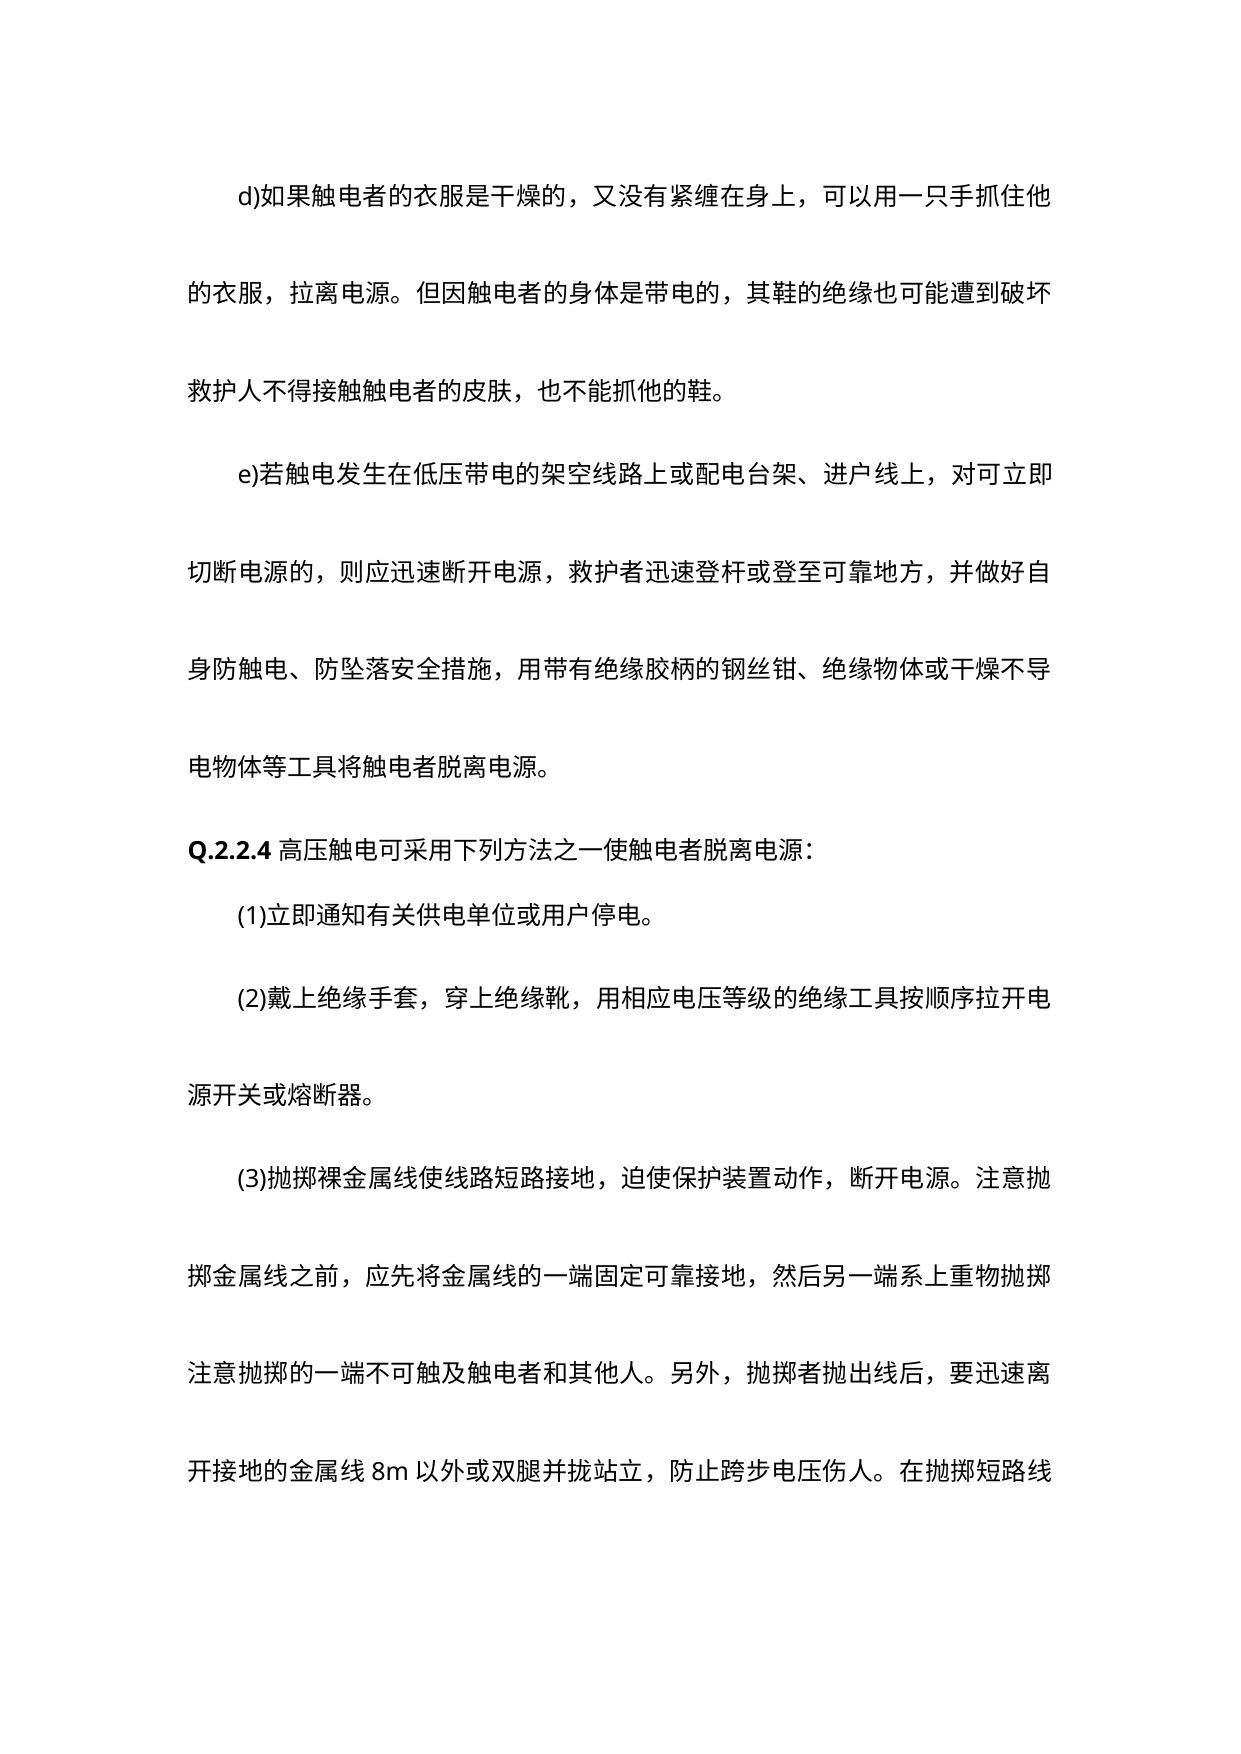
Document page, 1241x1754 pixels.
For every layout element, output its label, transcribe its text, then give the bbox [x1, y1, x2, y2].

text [187, 1144, 1053, 1502]
text (1)立即通知有关供电单位或用户停电。 [187, 881, 1053, 946]
text Q.2.2.4 高压触电可采用下列方法之一使触电者脱离电源： [187, 816, 1053, 881]
text e)若触电发生在低压带电的架空线路上或配电台架、进户线上，对可立即切断电源的，则应迅速断开电源，救护者迅速登杆或登至可靠地方，并做好自身防触电、防坠落安全措施，用带有绝缘胶柄的钢丝钳、绝缘物体或干燥不导电物体等工具将触电者脱离电源。 [187, 440, 1053, 798]
text d)如果触电者的衣服是干燥的，又没有紧缠在身上，可以用一只手抓住他的衣服，拉离电源。但因触电者的身体是带电的，其鞋的绝缘也可能遭到破坏，救护人不得接触触电者的皮肤，也不能抓他的鞋。 [187, 162, 1053, 422]
text (2)戴上绝缘手套，穿上绝缘靴，用相应电压等级的绝缘工具按顺序拉开电源开关或熔断器。 [187, 964, 1053, 1126]
